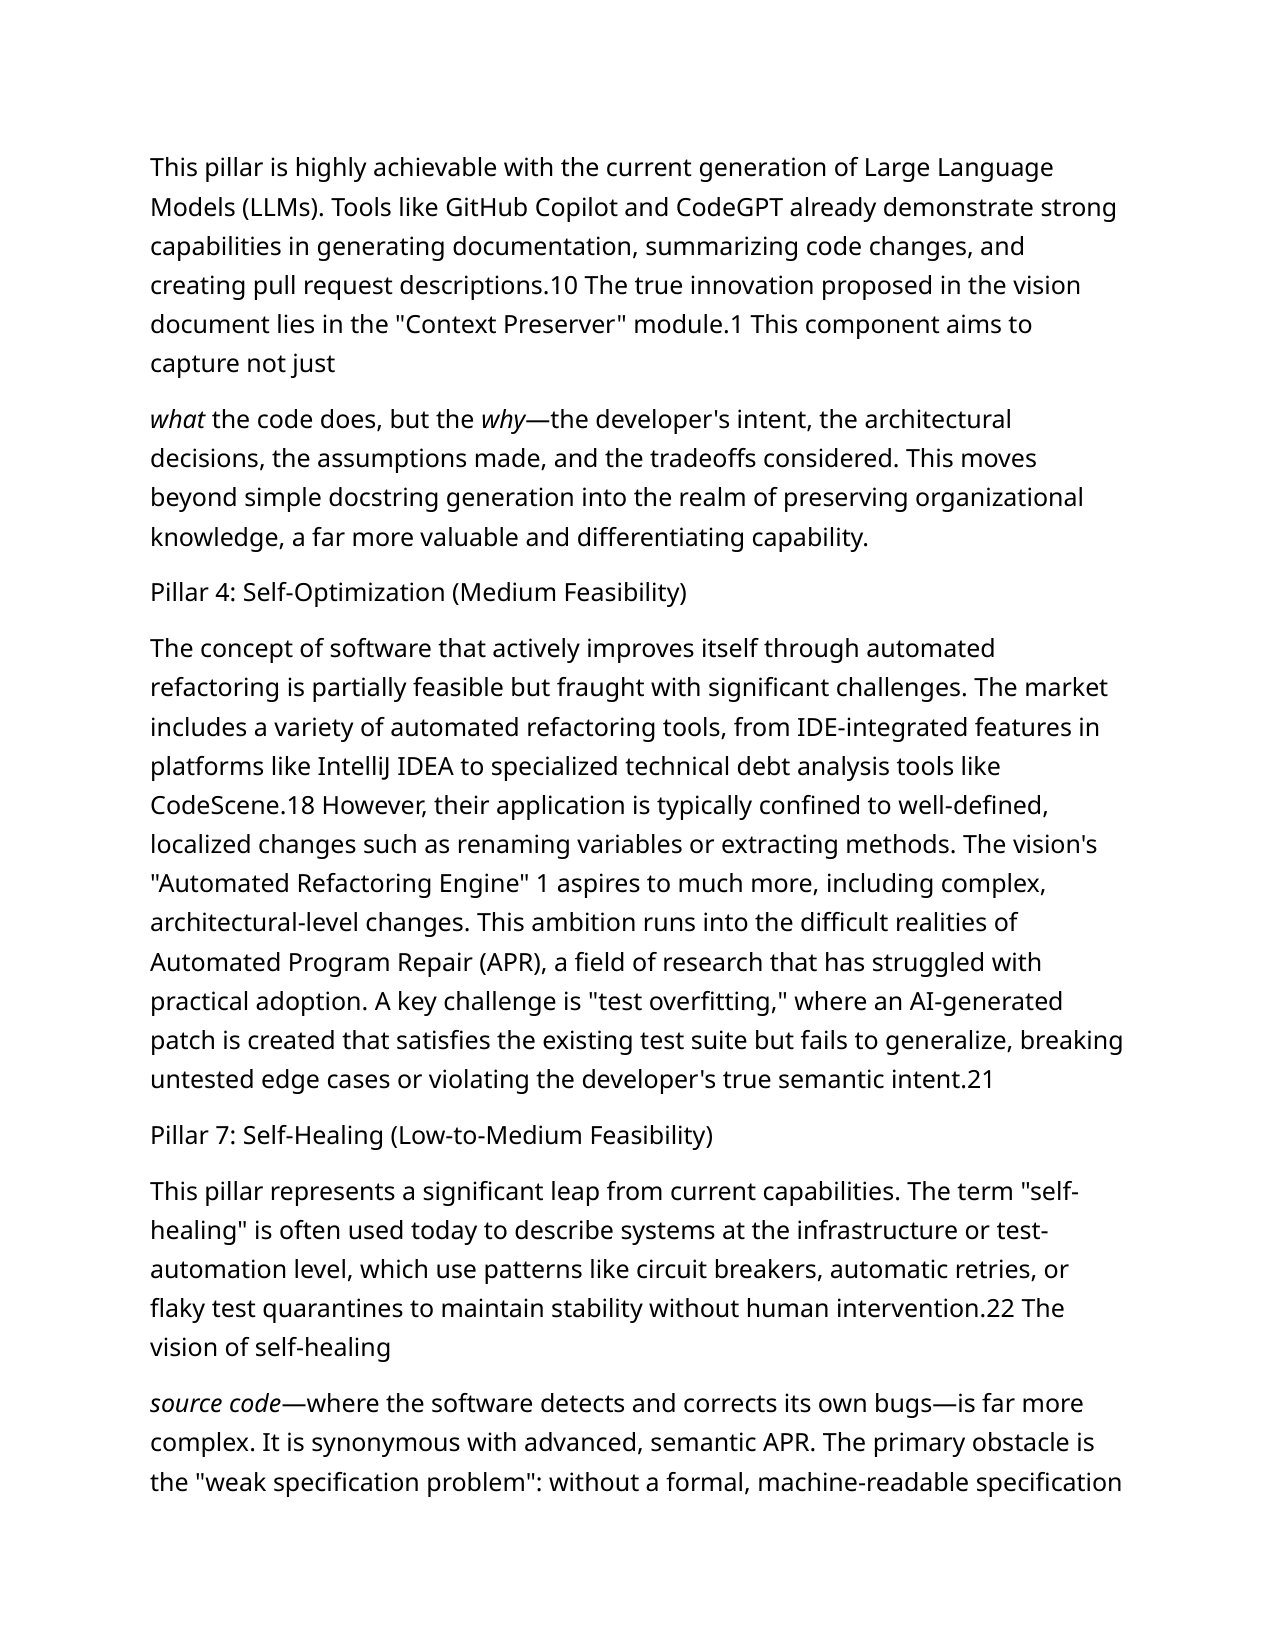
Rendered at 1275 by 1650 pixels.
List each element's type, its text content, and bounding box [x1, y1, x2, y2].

text Pillar 4: Self-Optimization (Medium Feasibility) [150, 575, 1125, 609]
text The concept of software that actively improves itself through automated refactoring is partially feasible but fraught with significant challenges. The market includes a variety of automated refactoring tools, from IDE-integrated features in platforms like IntelliJ IDEA to specialized technical debt analysis tools like CodeScene.18 However, their application is typically confined to well-defined, localized changes such as renaming variables or extracting methods. The vision's "Automated Refactoring Engine" 1 aspires to much more, including complex, architectural-level changes. This ambition runs into the difficult realities of Automated Program Repair (APR), a field of research that has struggled with practical adoption. A key challenge is "test overfitting," where an AI-generated patch is created that satisfies the existing test suite but fails to generalize, breaking untested edge cases or violating the developer's true semantic intent.21 [150, 631, 1125, 1096]
text what the code does, but the why—the developer's intent, the architectural decisions, the assumptions made, and the tradeoffs considered. This moves beyond simple docstring generation into the realm of preserving organizational knowledge, a far more valuable and differentiating capability. [150, 402, 1125, 553]
text This pillar is highly achievable with the current generation of Large Language Models (LLMs). Tools like GitHub Copilot and CodeGPT already demonstrate strong capabilities in generating documentation, summarizing code changes, and creating pull request descriptions.10 The true innovation proposed in the vision document lies in the "Context Preserver" module.1 This component aims to capture not just [150, 150, 1125, 380]
text This pillar represents a significant leap from current capabilities. The term "self-healing" is often used today to describe systems at the infrastructure or test-automation level, which use patterns like circuit breakers, automatic retries, or flaky test quarantines to maintain stability without human intervention.22 The vision of self-healing [150, 1173, 1125, 1364]
text Pillar 7: Self-Healing (Low-to-Medium Feasibility) [150, 1117, 1125, 1152]
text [150, 1386, 1125, 1498]
